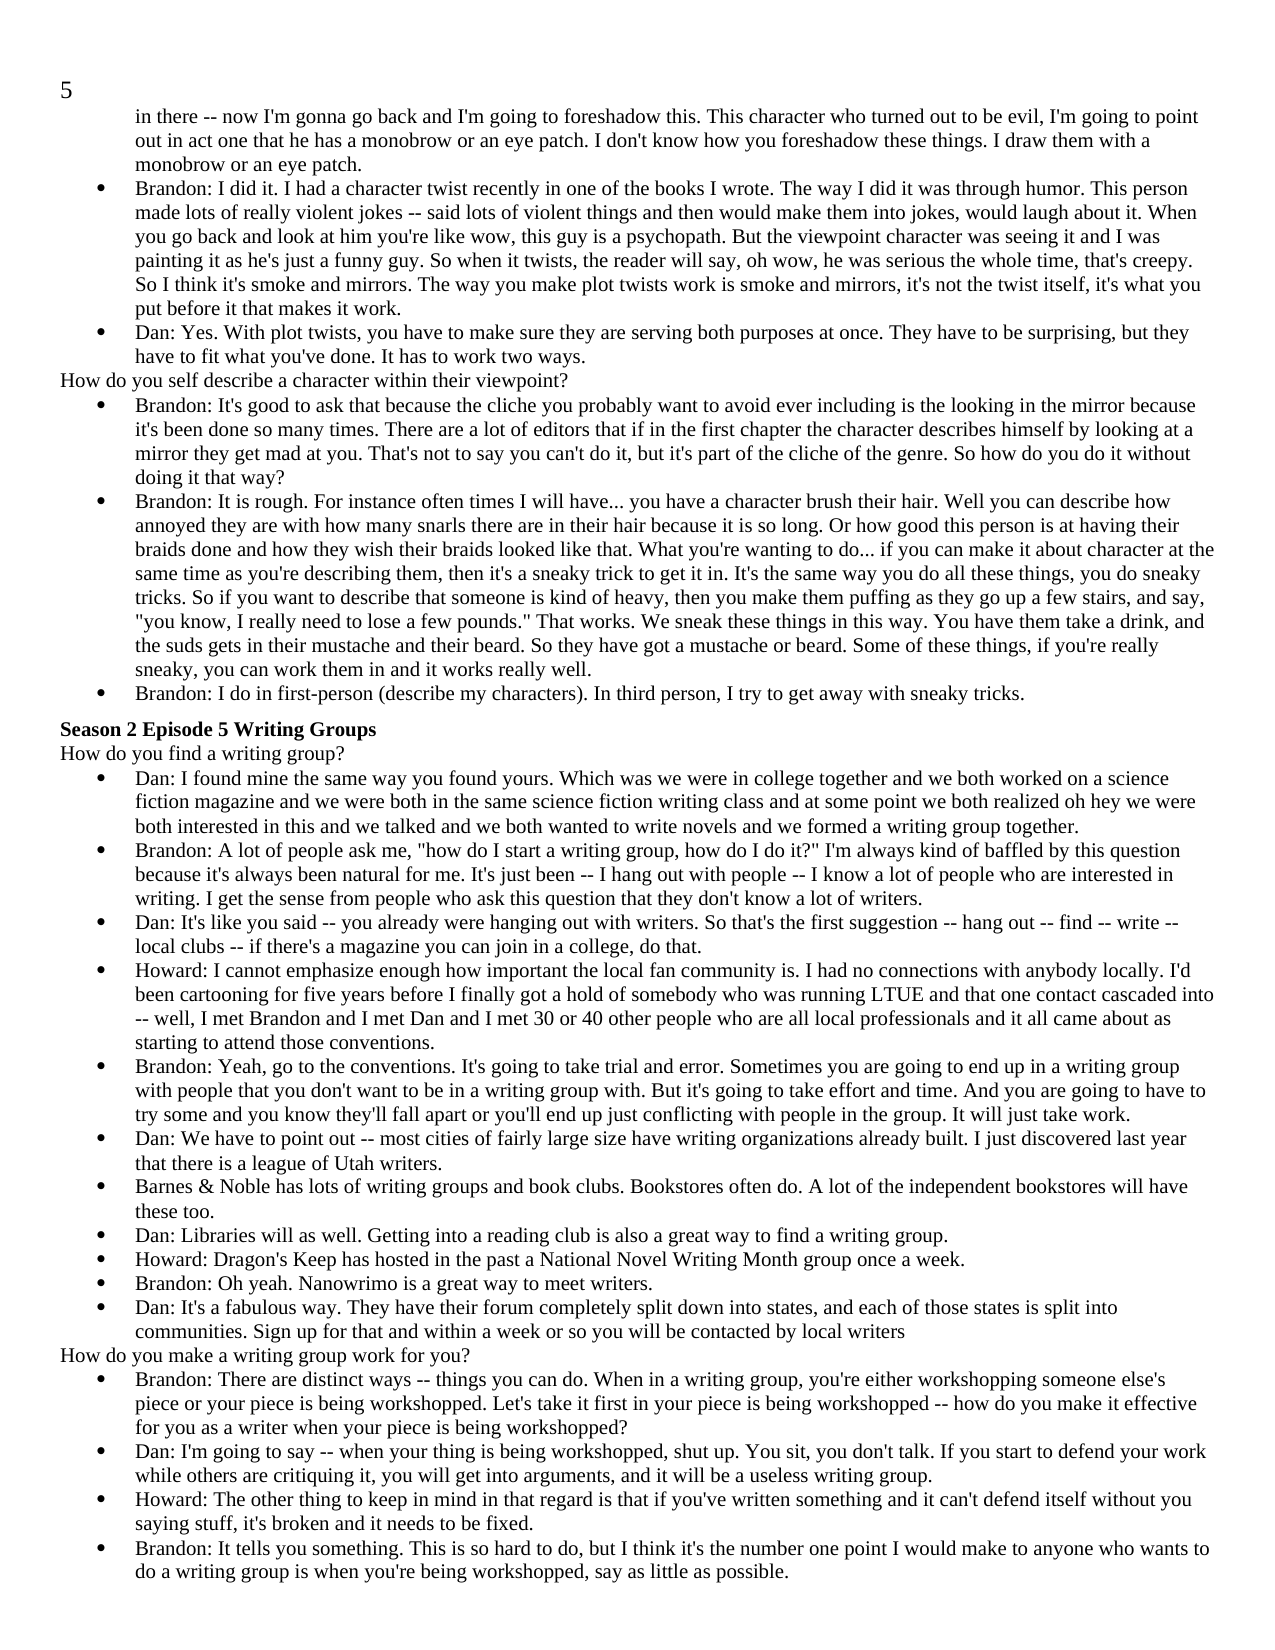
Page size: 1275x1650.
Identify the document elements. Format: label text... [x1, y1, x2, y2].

list Brandon: It tells you something. This is so hard to do, but I think it's the number one point I would make to anyone who wants to do a writing group is when you're being workshopped, say as little as possible. [97, 1535, 1215, 1583]
list Barnes & Noble has lots of writing groups and book clubs. Bookstores often do. A lot of the independent bookstores will have these too. [97, 1174, 1215, 1223]
subtitle Season 2 Episode 5 Writing Groups [60, 717, 1215, 741]
list Brandon: A lot of people ask me, "how do I start a writing group, how do I do it?" I'm always kind of baffled by this question because it's always been natural for me. It's just been -- I hang out with people -- I know a lot of people who are interested in writing. I get the sense from people who ask this question that they don't know a lot of writers. [97, 838, 1215, 910]
list Howard: I cannot emphasize enough how important the local fan community is. I had no connections with anybody locally. I'd been cartooning for five years before I finally got a hold of somebody who was running LTUE and that one contact cascaded into -- well, I met Brandon and I met Dan and I met 30 or 40 other people who are all local professionals and it all came about as starting to attend those conventions. [97, 958, 1215, 1054]
list Brandon: I do in first-person (describe my characters). In third person, I try to get away with sneaky tricks. [97, 681, 1215, 705]
list Howard: Dragon's Keep has hosted in the past a National Novel Writing Month group once a week. [97, 1247, 1215, 1271]
list Dan: It's like you said -- you already were hanging out with writers. So that's the first suggestion -- hang out -- find -- write -- local clubs -- if there's a magazine you can join in a college, do that. [97, 910, 1215, 958]
list Brandon: Yeah, go to the conventions. It's going to take trial and error. Sometimes you are going to end up in a writing group with people that you don't want to be in a writing group with. But it's going to take effort and time. And you are going to have to try some and you know they'll fall apart or you'll end up just conflicting with people in the group. It will just take work. [97, 1054, 1215, 1126]
list Brandon: Oh yeah. Nanowrimo is a great way to meet writers. [97, 1271, 1215, 1295]
list Dan: We have to point out -- most cities of fairly large size have writing organizations already built. I just discovered last year that there is a league of Utah writers. [97, 1126, 1215, 1174]
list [97, 104, 1215, 176]
text How do you self describe a character within their viewpoint? [60, 368, 1215, 392]
list Dan: Yes. With plot twists, you have to make sure they are serving both purposes at once. They have to be surprising, but they have to fit what you've done. It has to work two ways. [97, 320, 1215, 368]
list Brandon: It is rough. For instance often times I will have... you have a character brush their hair. Well you can describe how annoyed they are with how many snarls there are in their hair because it is so long. Or how good this person is at having their braids done and how they wish their braids looked like that. What you're wanting to do... if you can make it about character at the same time as you're describing them, then it's a sneaky trick to get it in. It's the same way you do all these things, you do sneaky tricks. So if you want to describe that someone is kind of heavy, then you make them puffing as they go up a few stairs, and say, "you know, I really need to lose a few pounds." That works. We sneak these things in this way. You have them take a drink, and the suds gets in their mustache and their beard. So they have got a mustache or beard. Some of these things, if you're really sneaky, you can work them in and it works really well. [97, 489, 1215, 681]
list Dan: It's a fabulous way. They have their forum completely split down into states, and each of those states is split into communities. Sign up for that and within a week or so you will be contacted by local writers [97, 1295, 1215, 1343]
text How do you find a writing group? [60, 741, 1215, 765]
list Brandon: I did it. I had a character twist recently in one of the books I wrote. The way I did it was through humor. This person made lots of really violent jokes -- said lots of violent things and then would make them into jokes, would laugh about it. When you go back and look at him you're like wow, this guy is a psychopath. But the viewpoint character was seeing it and I was painting it as he's just a funny guy. So when it twists, the reader will say, oh wow, he was serious the whole time, that's creepy. So I think it's smoke and mirrors. The way you make plot twists work is smoke and mirrors, it's not the twist itself, it's what you put before it that makes it work. [97, 176, 1215, 320]
list Brandon: It's good to ask that because the cliche you probably want to avoid ever including is the looking in the mirror because it's been done so many times. There are a lot of editors that if in the first chapter the character describes himself by looking at a mirror they get mad at you. That's not to say you can't do it, but it's part of the cliche of the genre. So how do you do it without doing it that way? [97, 392, 1215, 489]
list Dan: I'm going to say -- when your thing is being workshopped, shut up. You sit, you don't talk. If you start to defend your work while others are critiquing it, you will get into arguments, and it will be a useless writing group. [97, 1439, 1215, 1487]
text How do you make a writing group work for you? [60, 1343, 1215, 1367]
list Dan: I found mine the same way you found yours. Which was we were in college together and we both worked on a science fiction magazine and we were both in the same science fiction writing class and at some point we both realized oh hey we were both interested in this and we talked and we both wanted to write novels and we formed a writing group together. [97, 765, 1215, 838]
list Dan: Libraries will as well. Getting into a reading club is also a great way to find a writing group. [97, 1223, 1215, 1247]
list Howard: The other thing to keep in mind in that regard is that if you've written something and it can't defend itself without you saying stuff, it's broken and it needs to be fixed. [97, 1487, 1215, 1535]
list Brandon: There are distinct ways -- things you can do. When in a writing group, you're either workshopping someone else's piece or your piece is being workshopped. Let's take it first in your piece is being workshopped -- how do you make it effective for you as a writer when your piece is being workshopped? [97, 1367, 1215, 1439]
